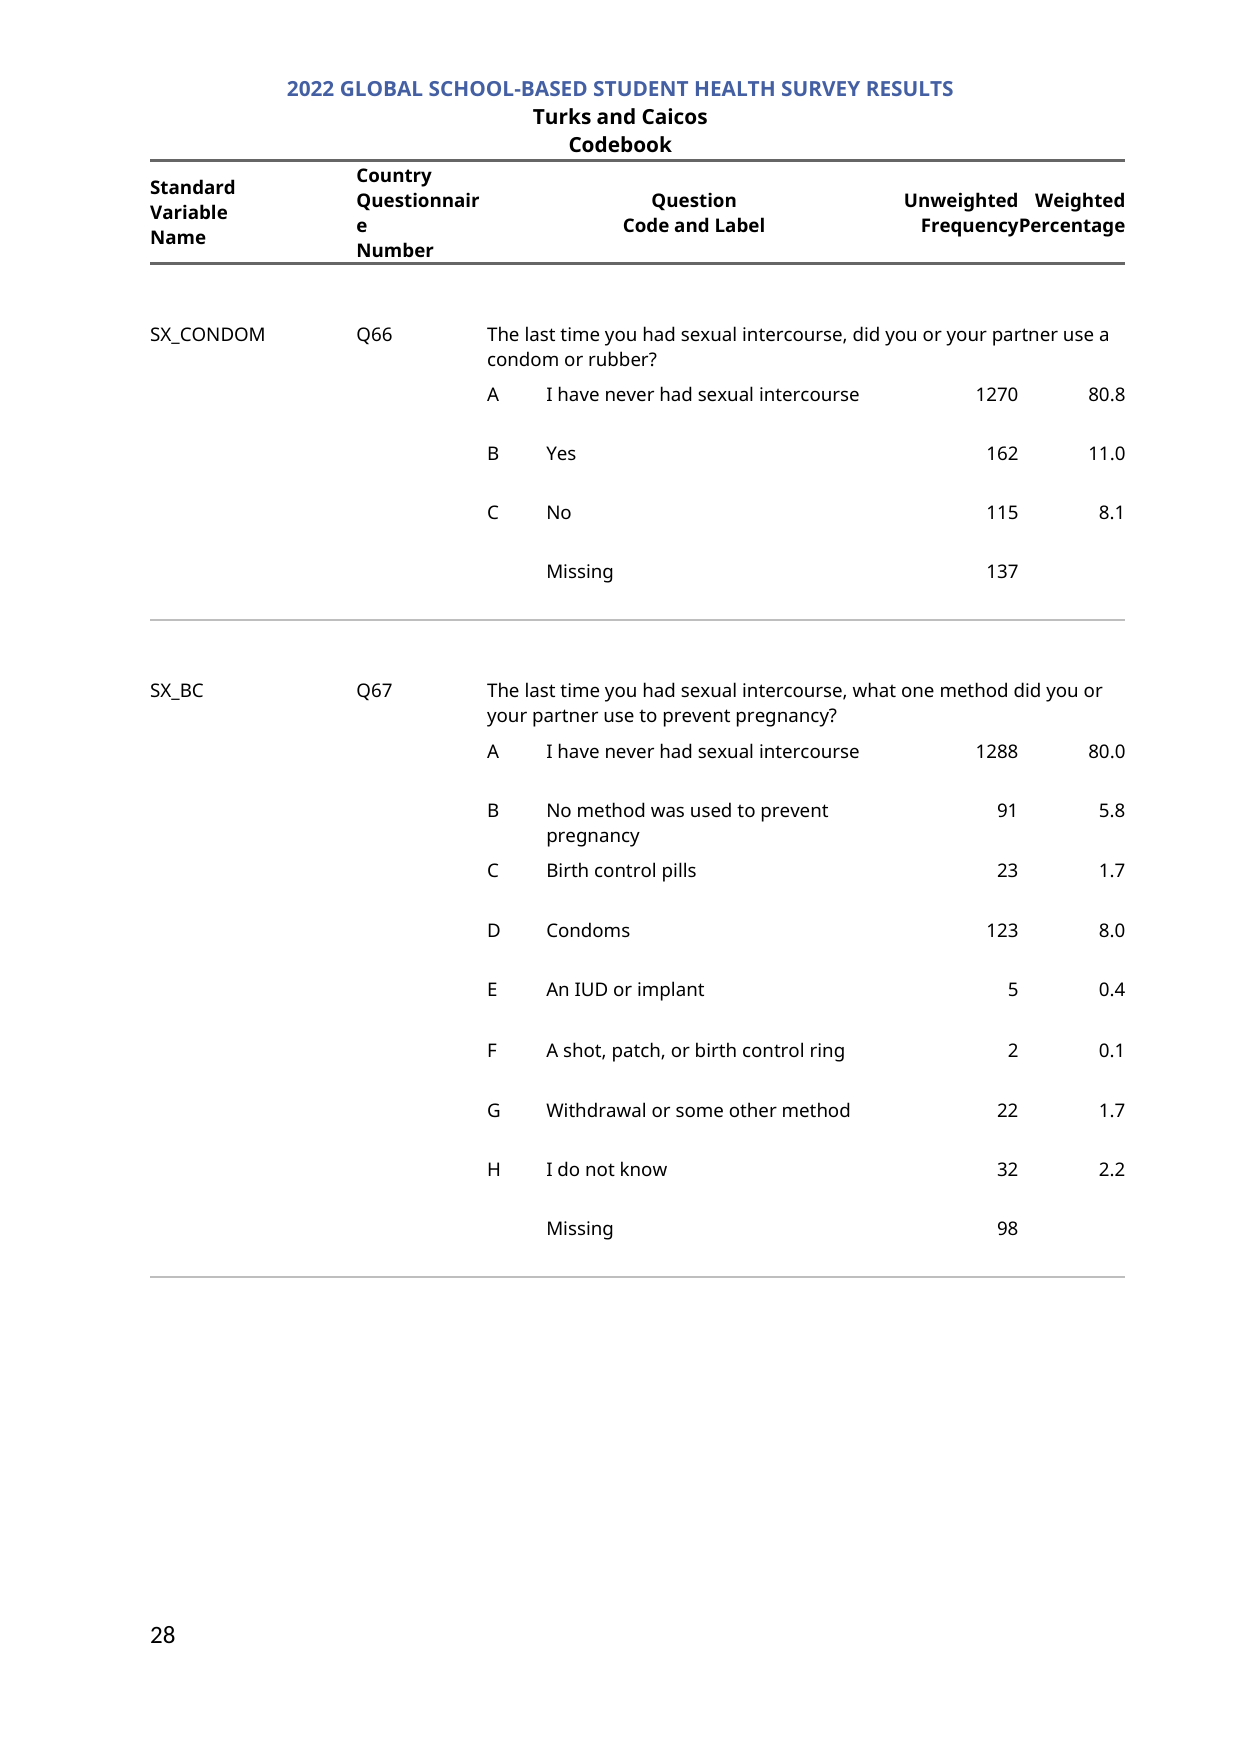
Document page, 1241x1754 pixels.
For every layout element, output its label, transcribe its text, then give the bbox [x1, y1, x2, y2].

table_header Standard Variable Name [150, 162, 356, 262]
table_header Country Questionnaire Number [356, 162, 487, 262]
table_header Question Code and Label [487, 162, 901, 262]
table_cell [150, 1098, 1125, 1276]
table_header Weighted Percentage [1018, 162, 1125, 262]
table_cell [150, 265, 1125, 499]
table_header Unweighted Frequency [901, 162, 1018, 262]
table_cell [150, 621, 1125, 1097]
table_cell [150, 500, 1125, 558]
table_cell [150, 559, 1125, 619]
